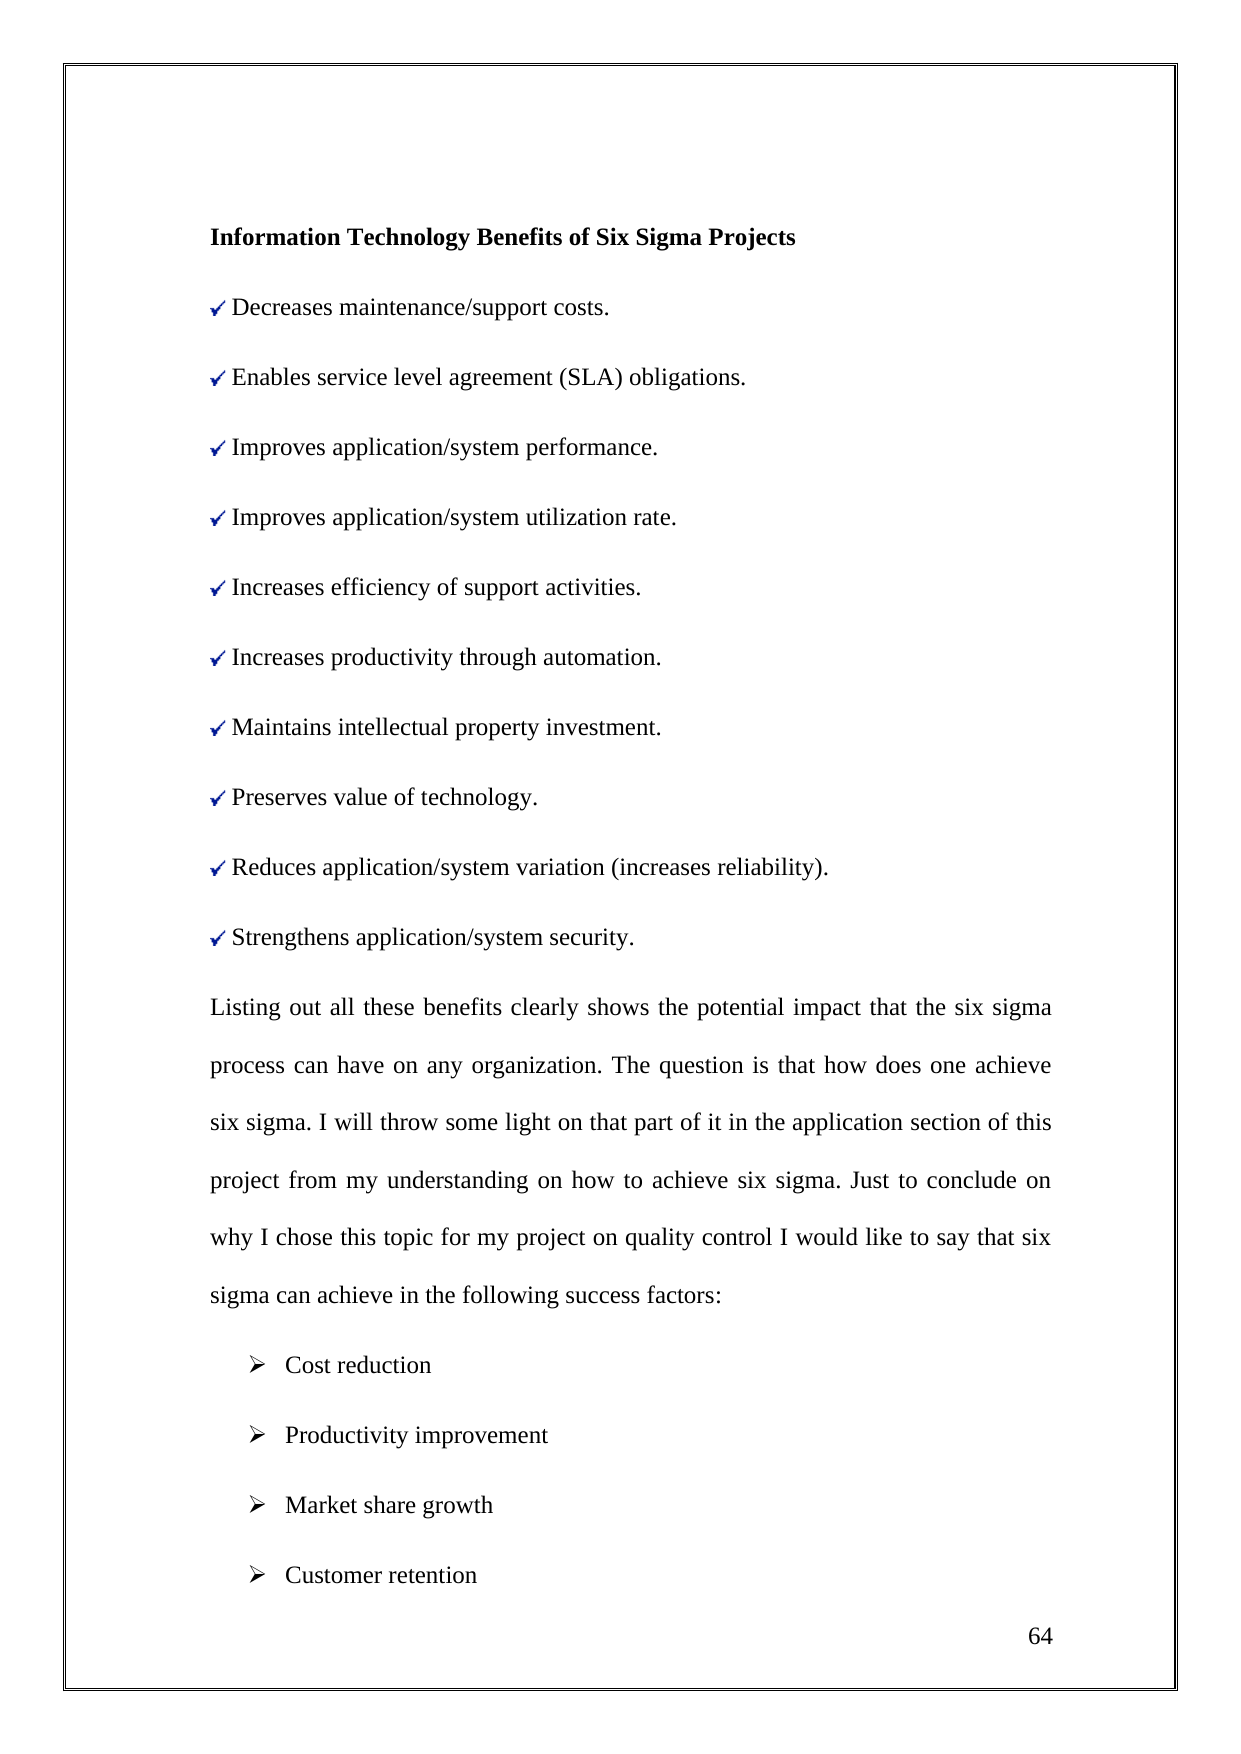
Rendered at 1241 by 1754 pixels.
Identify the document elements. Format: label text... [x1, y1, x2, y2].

text Strengthens application/system security. [210, 922, 1053, 951]
text Increases productivity through automation. [210, 642, 1053, 671]
text Enables service level agreement (SLA) obligations. [210, 362, 1053, 391]
picture [210, 924, 232, 946]
picture [210, 504, 232, 526]
text Maintains intellectual property investment. [210, 712, 1053, 741]
list Productivity improvement [247, 1420, 1053, 1449]
text Improves application/system utilization rate. [210, 502, 1053, 531]
picture [210, 574, 232, 596]
picture [210, 854, 232, 876]
list Customer retention [247, 1560, 1053, 1589]
picture [210, 364, 232, 386]
text Improves application/system performance. [210, 432, 1053, 461]
picture [210, 294, 232, 316]
text Information Technology Benefits of Six Sigma Projects [210, 222, 1053, 251]
text Reduces application/system variation (increases reliability). [210, 852, 1053, 881]
list Cost reduction [247, 1350, 1053, 1379]
picture [210, 644, 232, 666]
text Increases efficiency of support activities. [210, 572, 1053, 601]
text Listing out all these benefits clearly shows the potential impact that the six sigma process can have on any organization. The question is that how does one achieve six sigma. I will throw some light on that part of it in the application section of this project from my understanding on how to achieve six sigma. Just to conclude on why I chose this topic for my project on quality control I would like to say that six sigma can achieve in the following success factors: [210, 992, 1053, 1309]
picture [210, 434, 232, 456]
text Preserves value of technology. [210, 782, 1053, 811]
picture [210, 784, 232, 806]
text Decreases maintenance/support costs. [210, 292, 1053, 321]
picture [210, 714, 232, 736]
list Market share growth [247, 1490, 1053, 1519]
